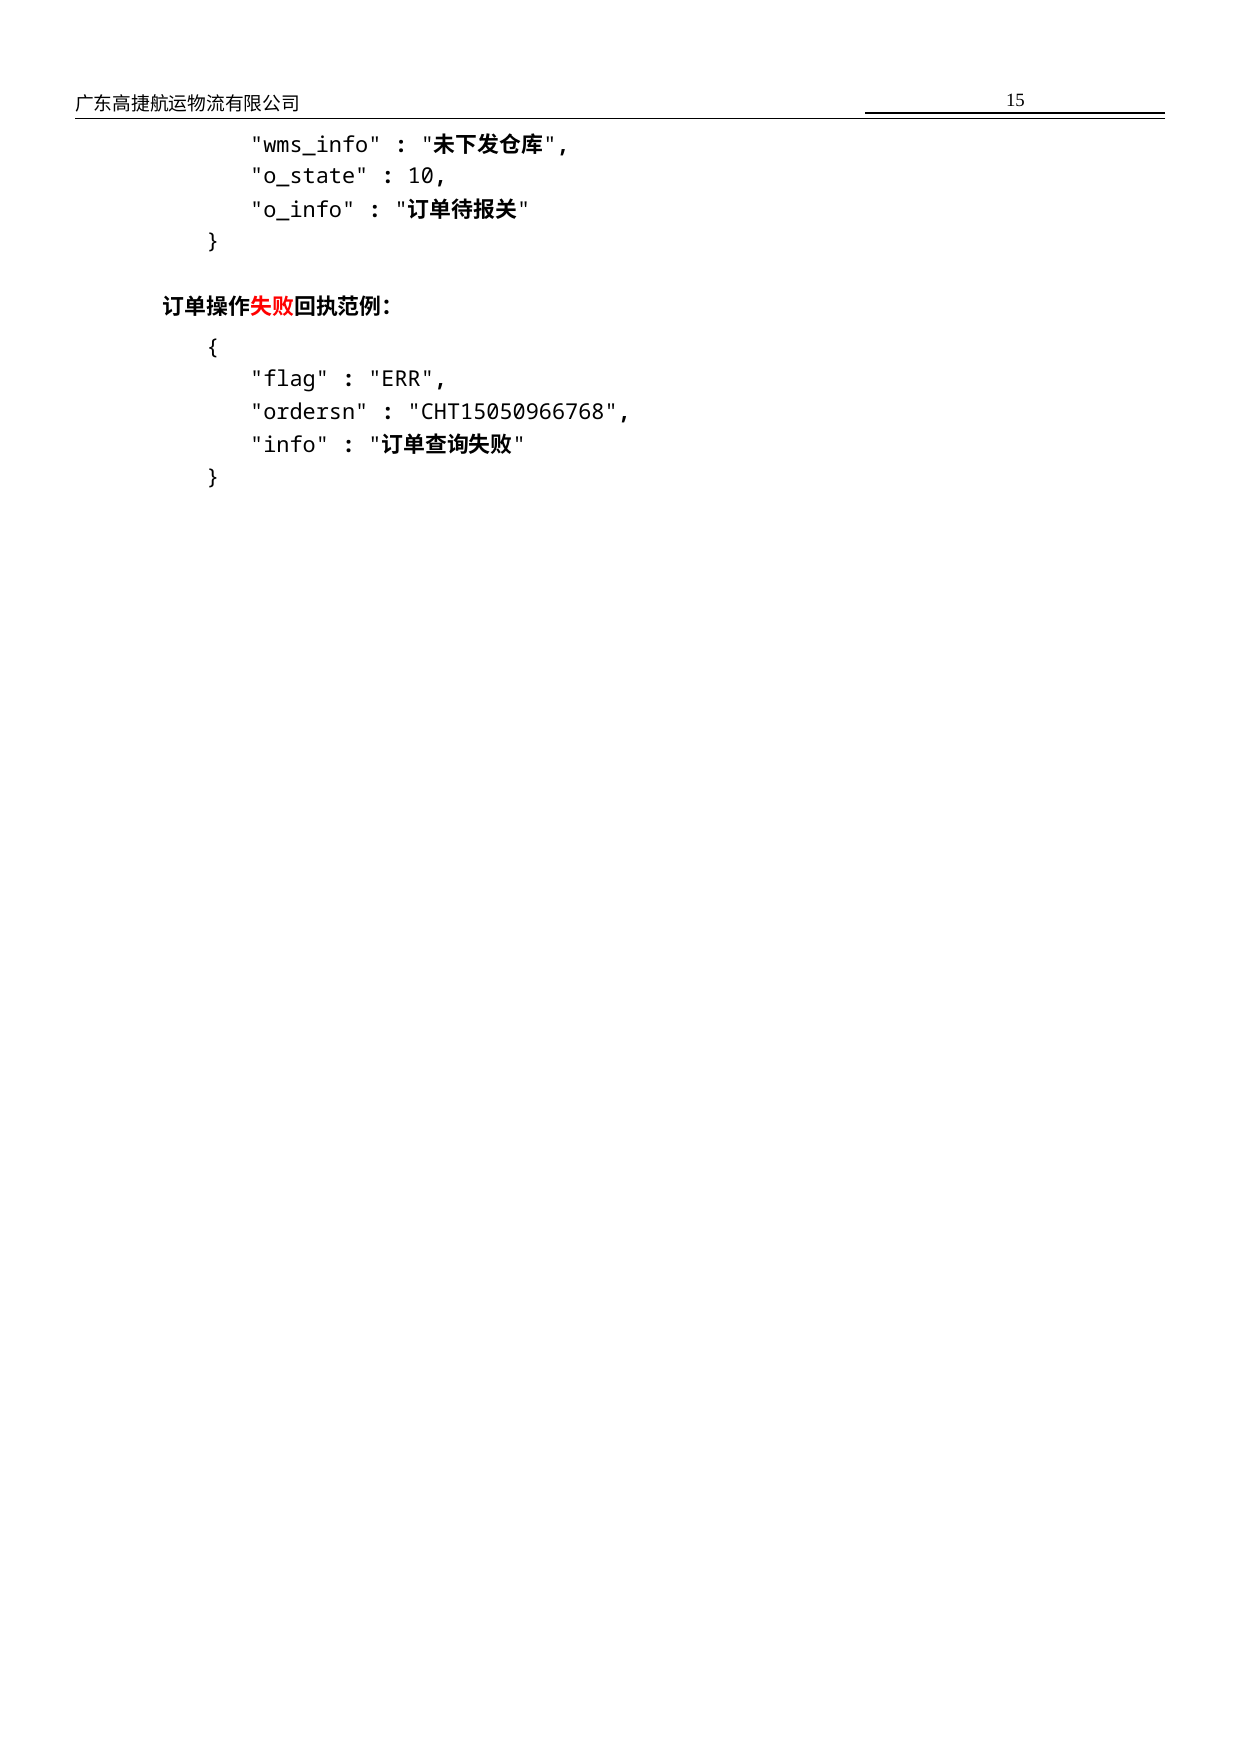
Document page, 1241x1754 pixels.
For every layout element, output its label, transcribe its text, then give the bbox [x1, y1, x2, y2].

text } [162, 224, 1165, 256]
text "flag" : "ERR", [206, 362, 1165, 394]
text "o_info" : "订单待报关" [206, 191, 1165, 224]
text "ordersn" : "CHT15050966768", [206, 394, 1165, 427]
text "wms_info" : "未下发仓库", [206, 126, 1165, 159]
text { [162, 329, 1165, 362]
text "o_state" : 10, [206, 159, 1165, 191]
text 订单操作失败回执范例： [119, 289, 1165, 321]
text } [162, 459, 1165, 492]
text "info" : "订单查询失败" [206, 427, 1165, 459]
